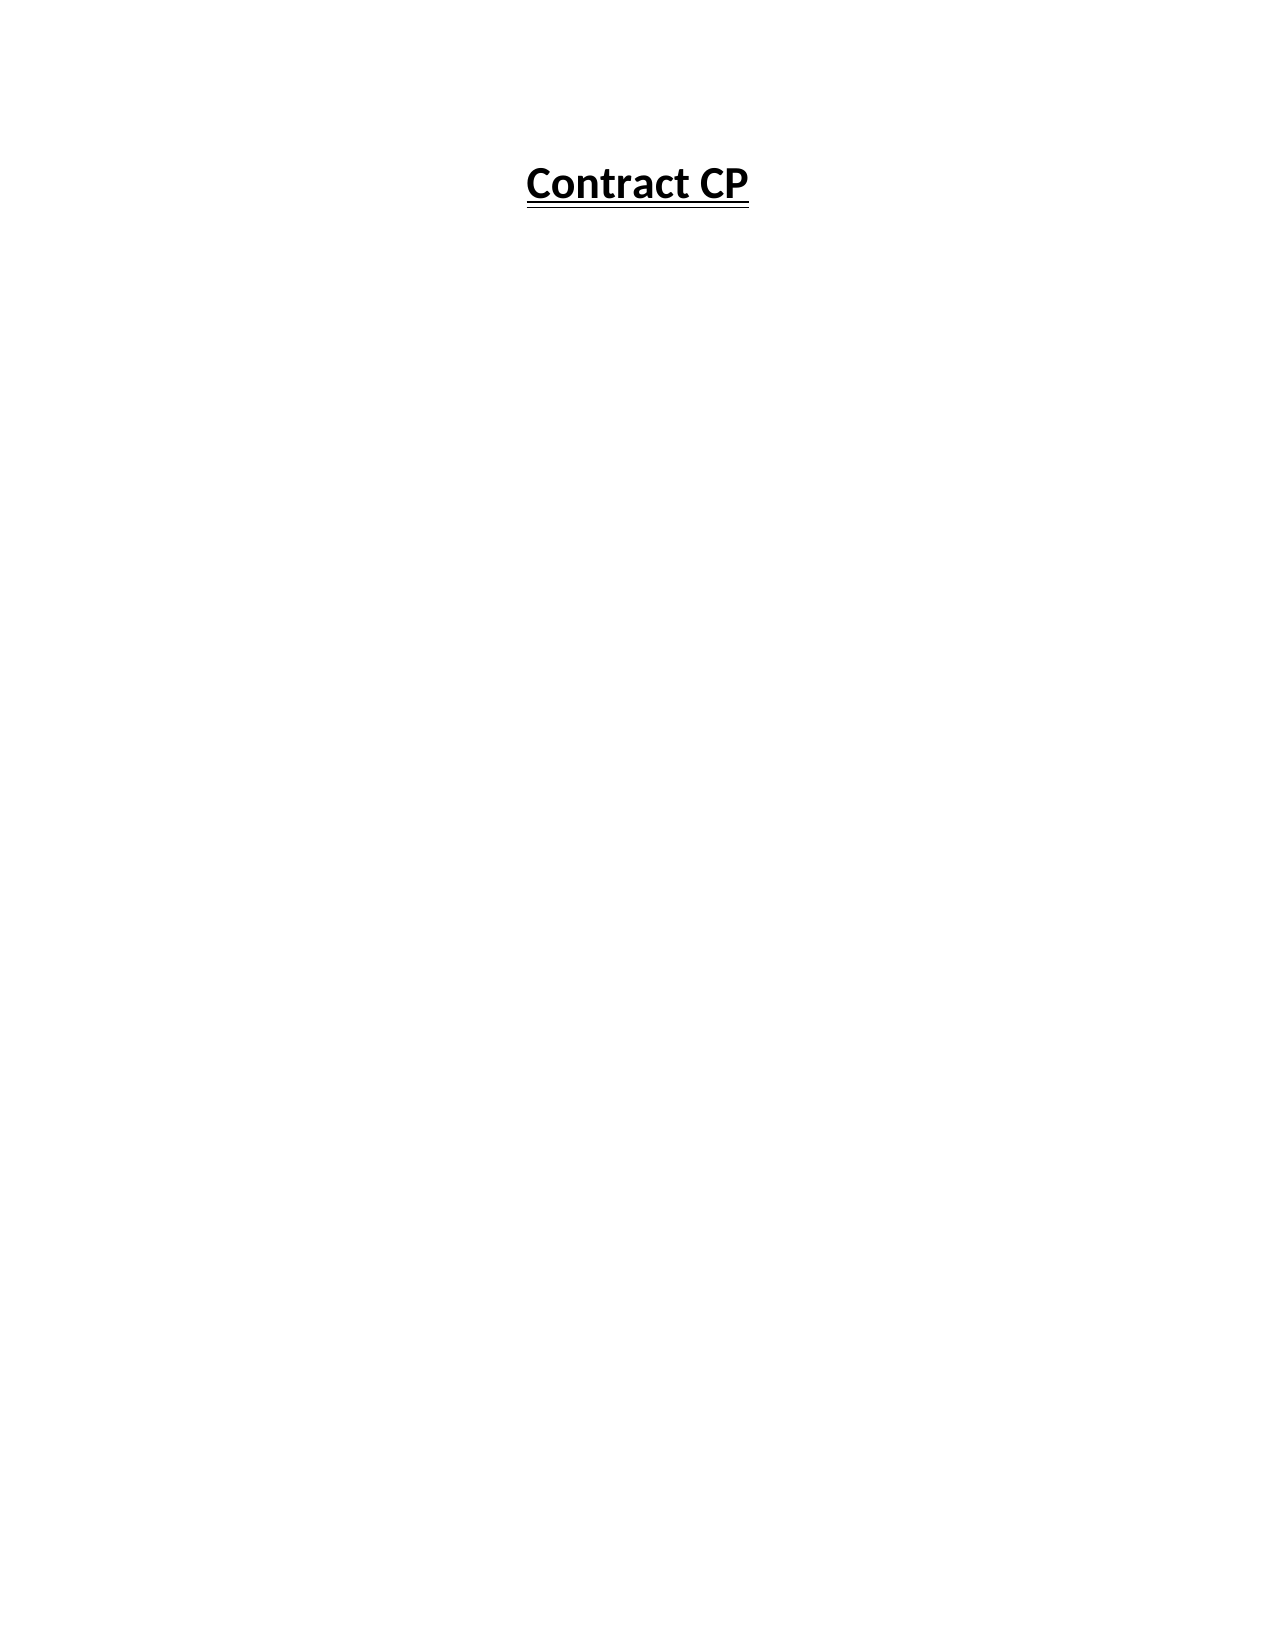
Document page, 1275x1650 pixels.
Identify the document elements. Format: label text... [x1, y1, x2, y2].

subtitle Contract CP [150, 154, 1125, 210]
